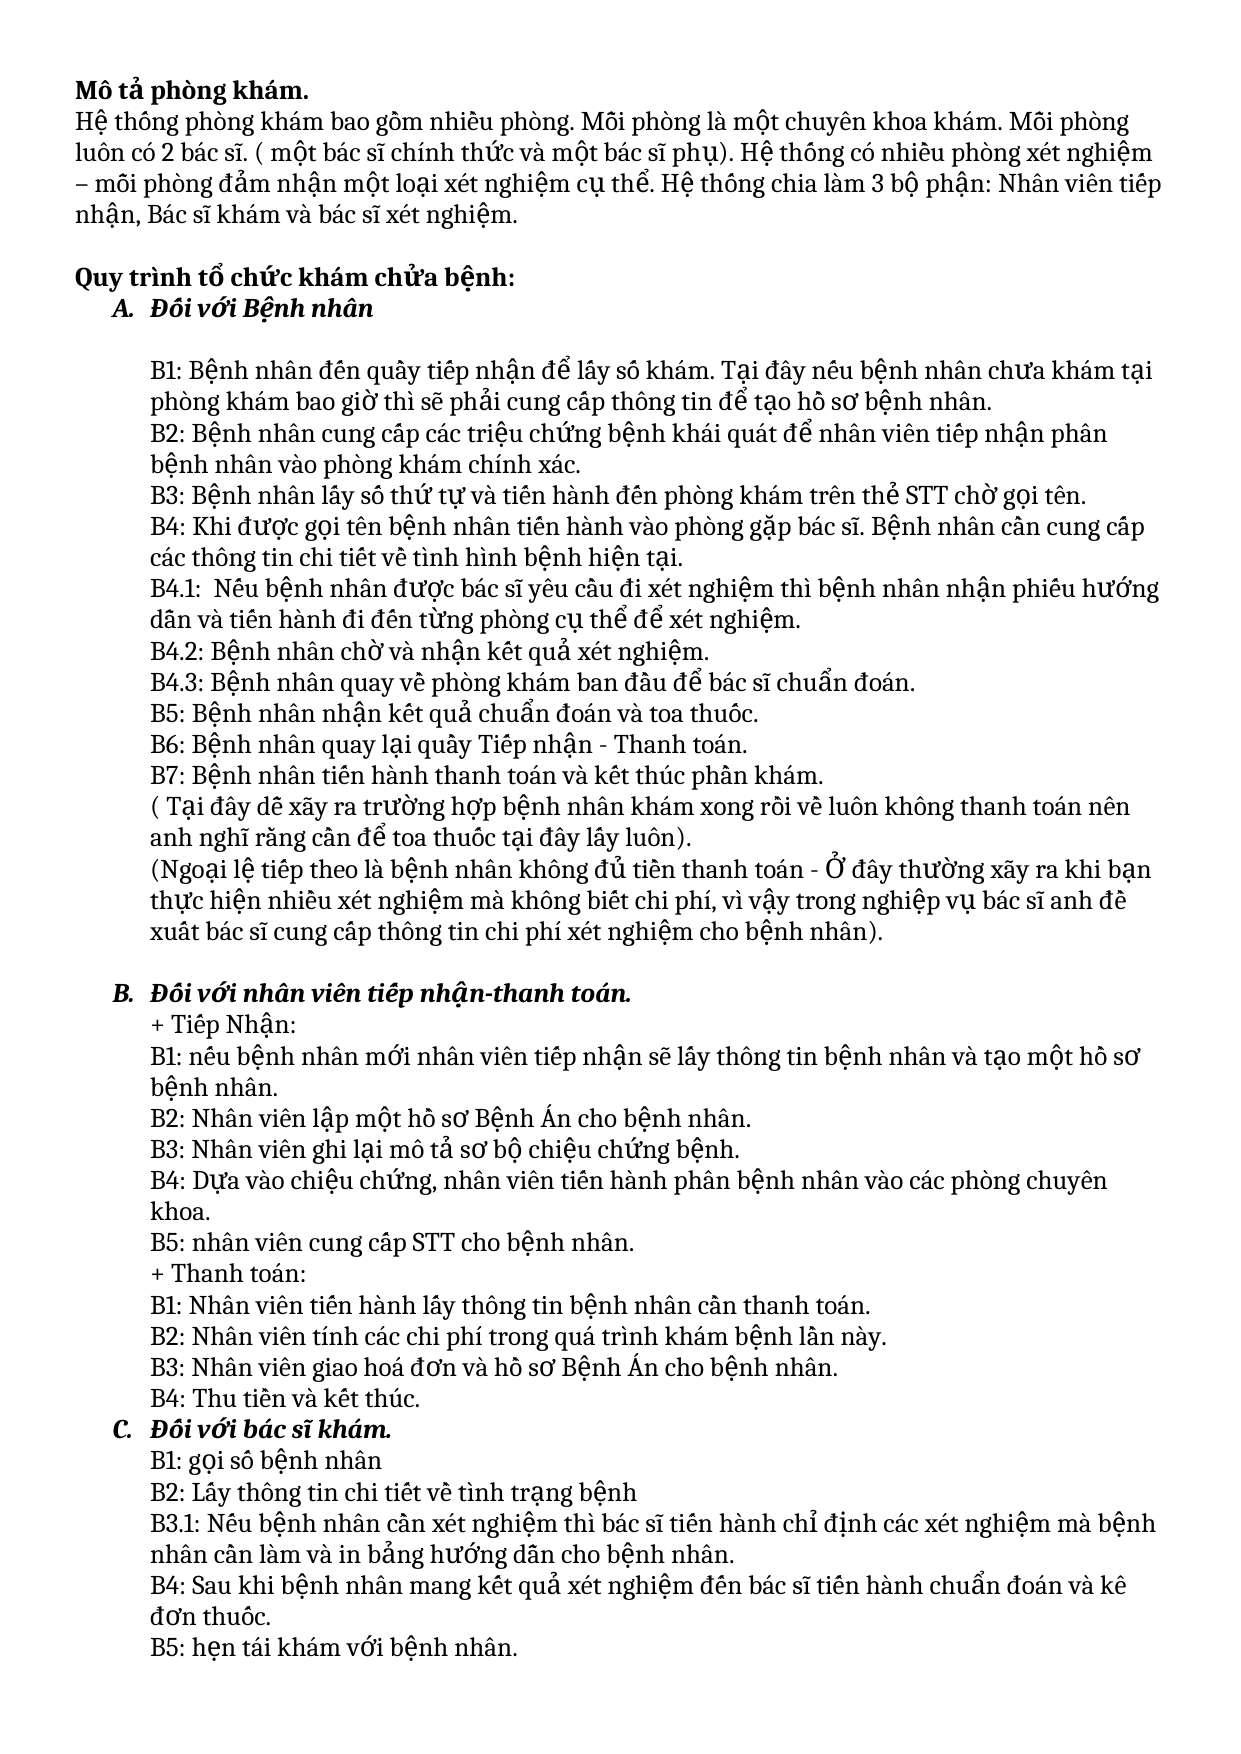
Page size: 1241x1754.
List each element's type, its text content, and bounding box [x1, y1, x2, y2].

list B1: nếu bệnh nhân mới nhân viên tiếp nhận sẽ lấy thông tin bệnh nhân và tạo một hồ sơ bệnh nhân. [150, 1041, 1165, 1103]
list (Ngoại lệ tiếp theo là bệnh nhân không đủ tiền thanh toán - Ở đây thường xãy ra khi bạn thực hiện nhiều xét nghiệm mà không biết chi phí, vì vậy trong nghiệp vụ bác sĩ anh đề xuất bác sĩ cung cấp thông tin chi phí xét nghiệm cho bệnh nhân). [150, 854, 1165, 947]
list B1: Nhân viên tiến hành lấy thông tin bệnh nhân cần thanh toán. [150, 1290, 1165, 1321]
list B4: Sau khi bệnh nhân mang kết quả xét nghiệm đến bác sĩ tiến hành chuẩn đoán và kê đơn thuốc. [150, 1570, 1165, 1632]
list B4: Dựa vào chiệu chứng, nhân viên tiến hành phân bệnh nhân vào các phòng chuyên khoa. [150, 1165, 1165, 1227]
list Đối với Bệnh nhân [112, 293, 1165, 324]
list B5: nhân viên cung cấp STT cho bệnh nhân. [150, 1227, 1165, 1258]
list B3: Nhân viên giao hoá đơn và hồ sơ Bệnh Án cho bệnh nhân. B4: Thu tiền và kết thúc. [150, 1352, 1165, 1414]
list Đối với bác sĩ khám. [112, 1414, 1165, 1445]
list B2: Nhân viên lập một hồ sơ Bệnh Án cho bệnh nhân. [150, 1103, 1165, 1134]
text Hệ thống phòng khám bao gồm nhiều phòng. Mỗi phòng là một chuyên khoa khám. Mỗi phòng luôn có 2 bác sĩ. ( một bác sĩ chính thức và một bác sĩ phụ). Hệ thống có nhiều phòng xét nghiệm – mỗi phòng đảm nhận một loại xét nghiệm cụ thể. Hệ thống chia làm 3 bộ phận: Nhân viên tiếp nhận, Bác sĩ khám và bác sĩ xét nghiệm. [75, 106, 1165, 231]
list B4: Khi được gọi tên bệnh nhân tiến hành vào phòng gặp bác sĩ. Bệnh nhân cần cung cấp các thông tin chi tiết về tình hình bệnh hiện tại. B4.1: Nếu bệnh nhân được bác sĩ yêu cầu đi xét nghiệm thì bệnh nhân nhận phiếu hướng dẫn và tiến hành đi đến từng phòng cụ thể để xét nghiệm. B4.2: Bệnh nhân chờ và nhận kết quả xét nghiệm. [150, 511, 1165, 667]
list B2: Bệnh nhân cung cấp các triệu chứng bệnh khái quát để nhân viên tiếp nhận phân bệnh nhân vào phòng khám chính xác. [150, 418, 1165, 480]
list B2: Nhân viên tính các chi phí trong quá trình khám bệnh lần này. [150, 1321, 1165, 1352]
list Đối với nhân viên tiếp nhận-thanh toán. [112, 978, 1165, 1009]
text Quy trình tổ chức khám chửa bệnh: [75, 262, 1165, 293]
list B2: Lấy thông tin chi tiết về tình trạng bệnh [150, 1477, 1165, 1508]
list B1: Bệnh nhân đến quầy tiếp nhận để lấy số khám. Tại đây nếu bệnh nhân chưa khám tại phòng khám bao giờ thì sẽ phải cung cấp thông tin để tạo hồ sơ bệnh nhân. [150, 355, 1165, 418]
list + Thanh toán: [150, 1258, 1165, 1290]
list B7: Bệnh nhân tiến hành thanh toán và kết thúc phần khám. [150, 760, 1165, 791]
list B3: Bệnh nhân lấy số thứ tự và tiến hành đến phòng khám trên thẻ STT chờ gọi tên. [150, 480, 1165, 511]
text Mô tả phòng khám. [75, 75, 1165, 106]
list B3: Nhân viên ghi lại mô tả sơ bộ chiệu chứng bệnh. [150, 1134, 1165, 1165]
list B4.3: Bệnh nhân quay về phòng khám ban đầu để bác sĩ chuẩn đoán. [150, 667, 1165, 698]
list B1: gọi số bệnh nhân [150, 1445, 1165, 1477]
list B5: hẹn tái khám với bệnh nhân. [150, 1632, 1165, 1663]
list B3.1: Nếu bệnh nhân cần xét nghiệm thì bác sĩ tiến hành chỉ định các xét nghiệm mà bệnh nhân cần làm và in bảng hướng dẫn cho bệnh nhân. [150, 1508, 1165, 1570]
list B5: Bệnh nhân nhận kết quả chuẩn đoán và toa thuốc. B6: Bệnh nhân quay lại quầy Tiếp nhận - Thanh toán. [150, 698, 1165, 760]
list ( Tại đây dễ xãy ra trường hợp bệnh nhân khám xong rồi về luôn không thanh toán nên anh nghĩ rằng cần để toa thuốc tại đây lấy luôn). [150, 791, 1165, 854]
list + Tiếp Nhận: [150, 1009, 1165, 1041]
